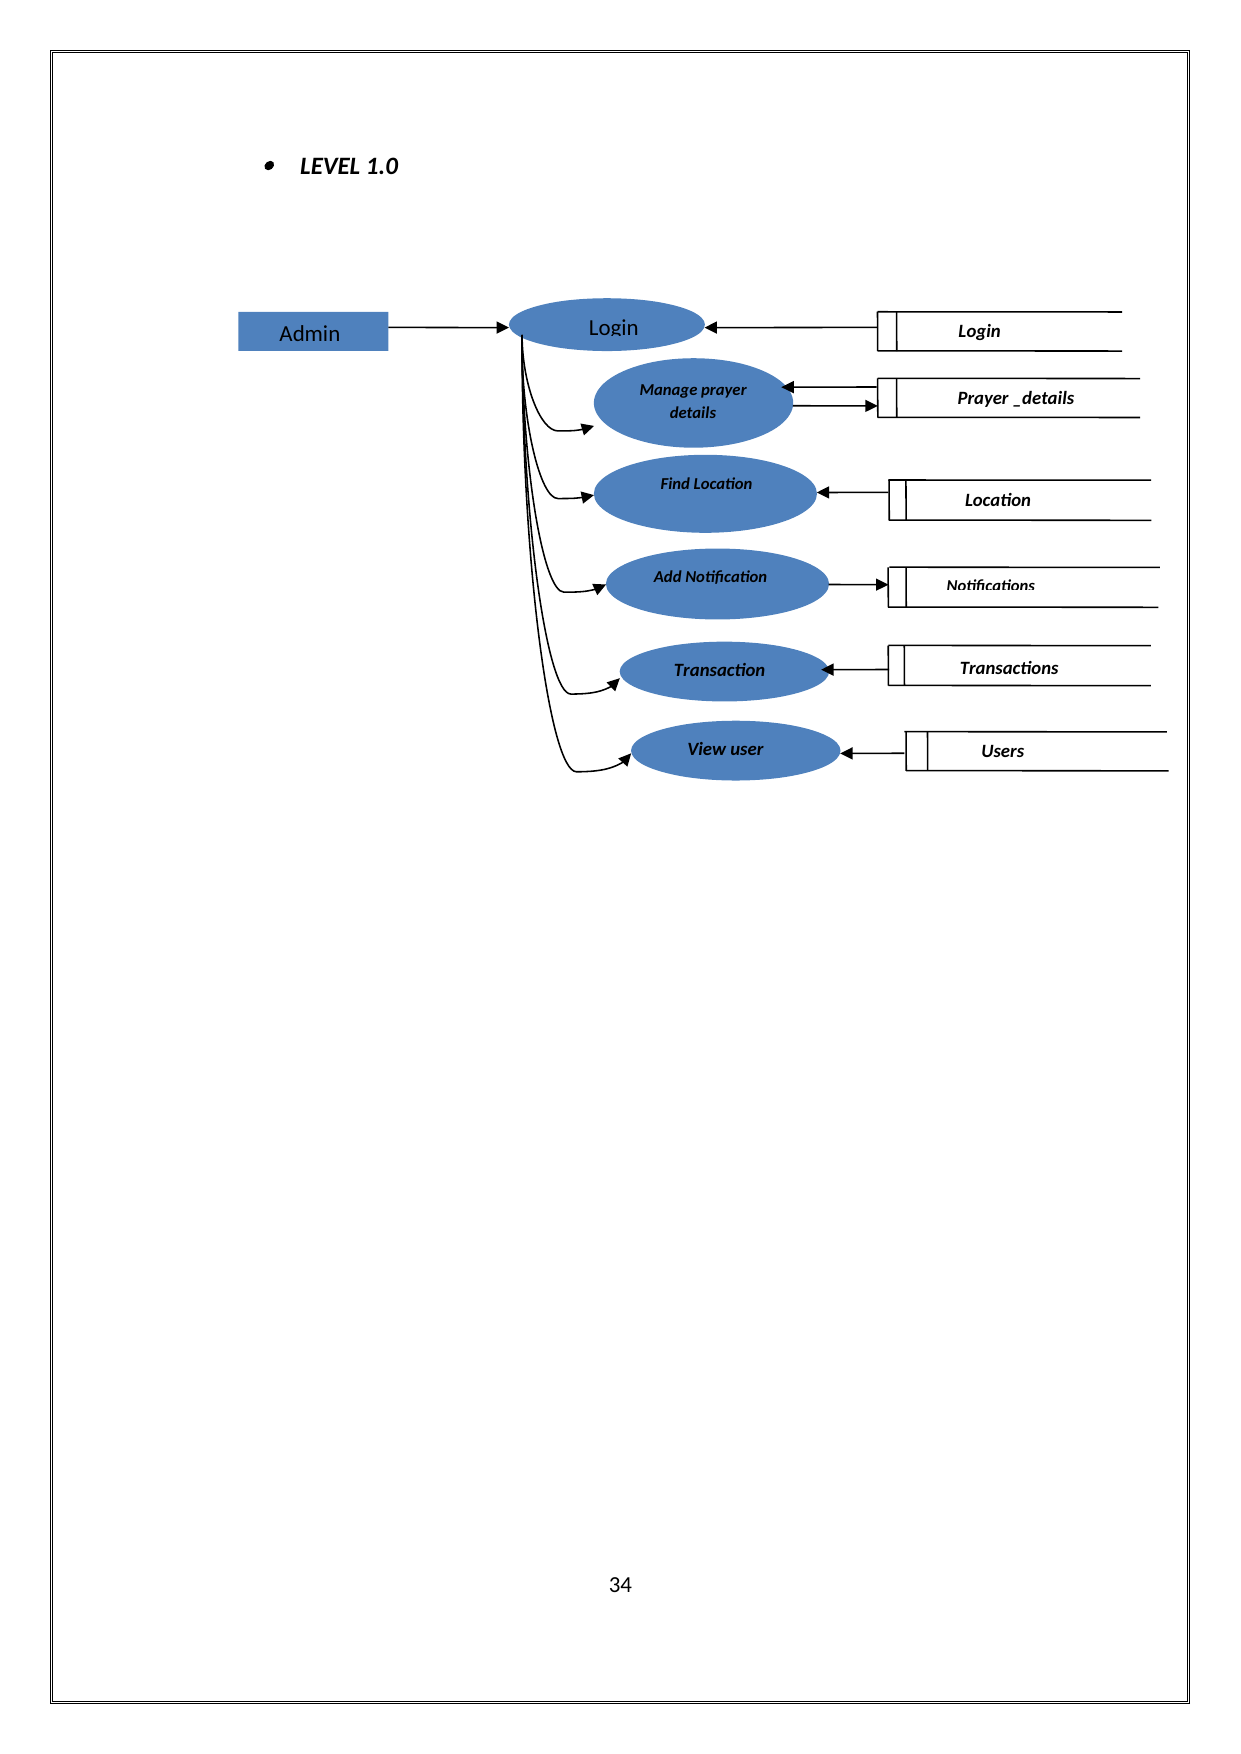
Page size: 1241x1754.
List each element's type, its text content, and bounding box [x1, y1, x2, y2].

list LEVEL 1.0 [262, 150, 1090, 181]
